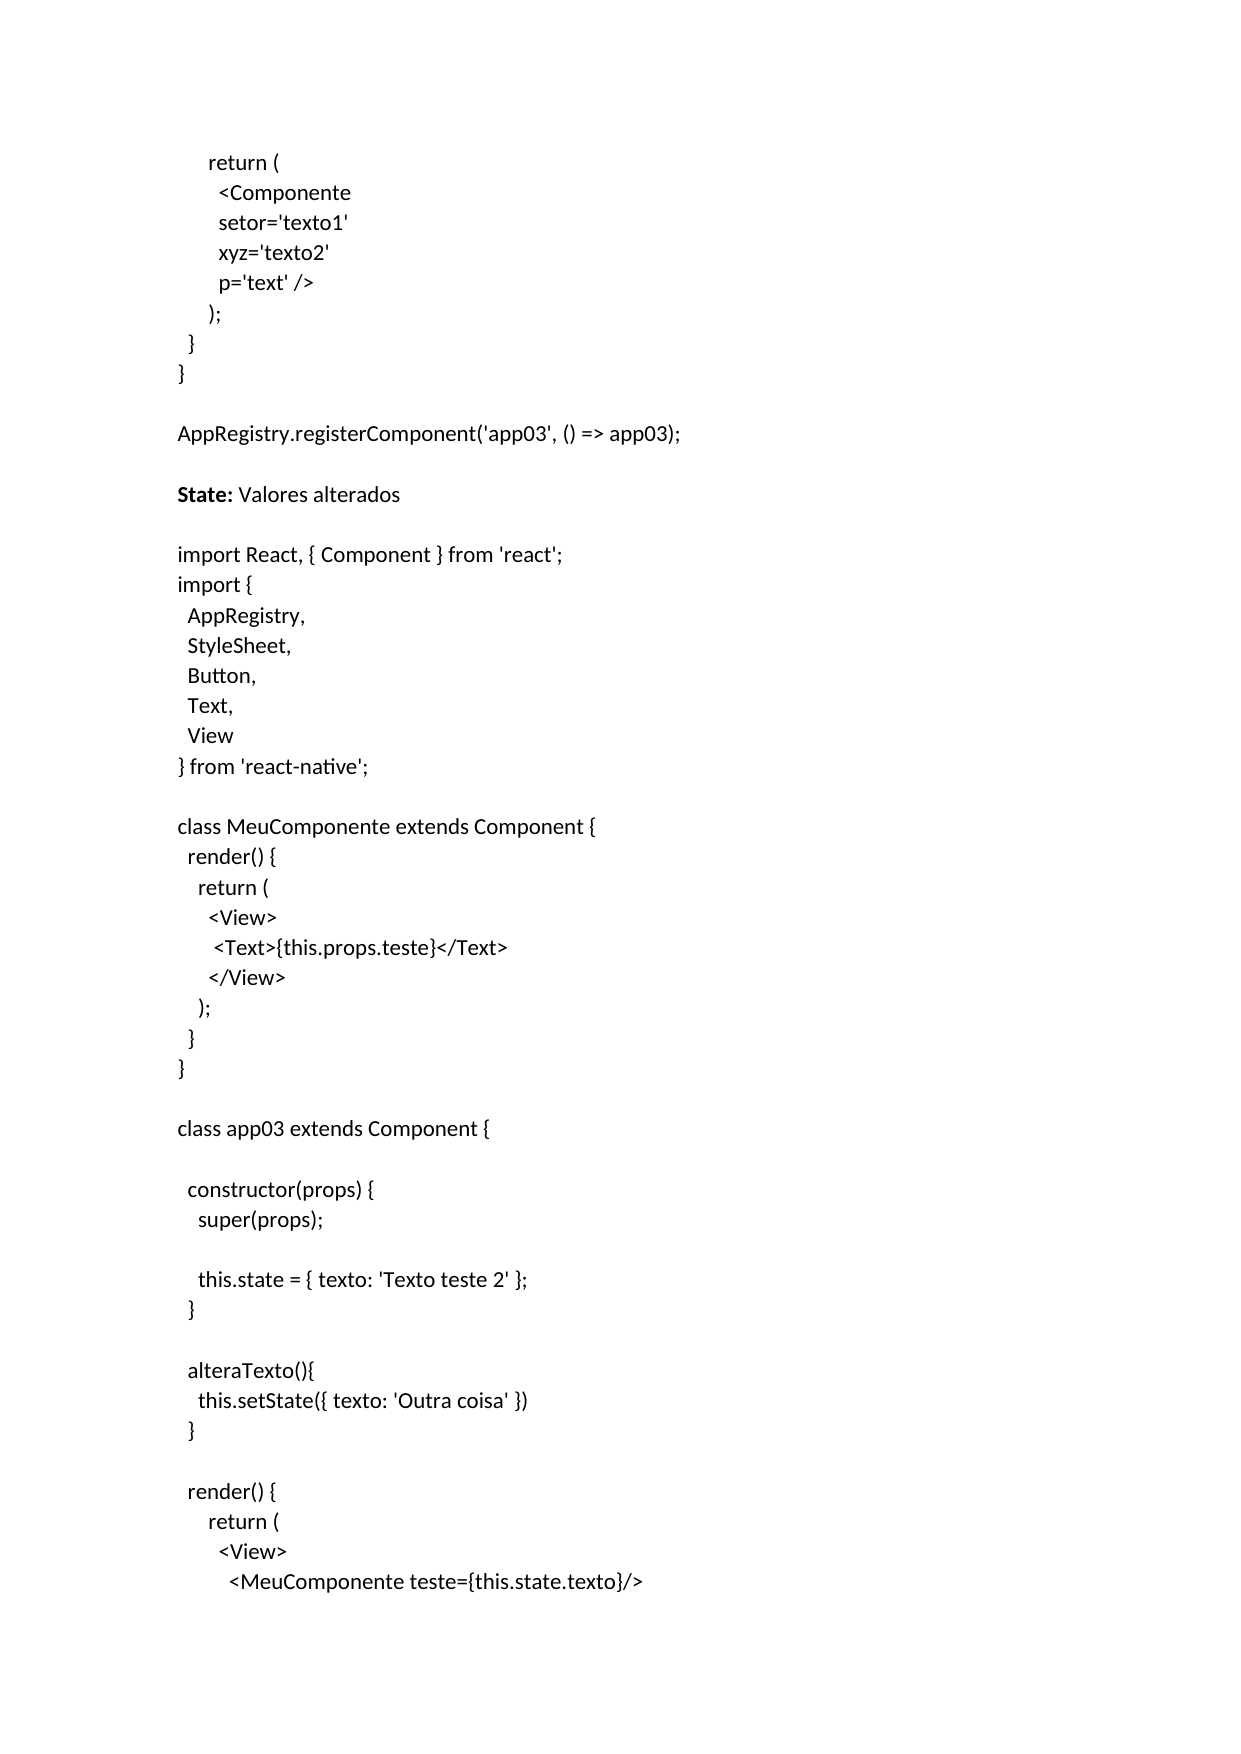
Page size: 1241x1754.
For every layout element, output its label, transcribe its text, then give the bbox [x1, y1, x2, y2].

text <View> [177, 903, 1063, 931]
text setor='texto1' [177, 208, 1063, 236]
text import { [177, 571, 1063, 598]
text xyz='texto2' [177, 238, 1063, 266]
text <Componente [177, 178, 1063, 206]
text State: Valores alterados [177, 480, 1063, 508]
text ); [177, 299, 1063, 327]
text constructor(props) { [177, 1175, 1063, 1203]
text this.state = { texto: 'Texto teste 2' }; [177, 1265, 1063, 1293]
text ); [177, 993, 1063, 1021]
text StyleSheet, [177, 631, 1063, 659]
text AppRegistry, [177, 601, 1063, 629]
text return ( [177, 148, 1063, 176]
text import React, { Component } from 'react'; [177, 540, 1063, 568]
text } [177, 1296, 1063, 1323]
text </View> [177, 963, 1063, 991]
text this.setState({ texto: 'Outra coisa' }) [177, 1386, 1063, 1414]
text render() { [177, 1477, 1063, 1505]
text <Text>{this.props.teste}</Text> [177, 933, 1063, 961]
text } [177, 1024, 1063, 1052]
text } [177, 1054, 1063, 1082]
text <MeuComponente teste={this.state.texto}/> [177, 1567, 1063, 1595]
text } [177, 359, 1063, 387]
text alteraTexto(){ [177, 1356, 1063, 1384]
text class MeuComponente extends Component { [177, 812, 1063, 840]
text super(props); [177, 1205, 1063, 1233]
text Text, [177, 691, 1063, 719]
text AppRegistry.registerComponent('app03', () => app03); [177, 419, 1063, 447]
text return ( [177, 1507, 1063, 1535]
text <View> [177, 1537, 1063, 1565]
text class app03 extends Component { [177, 1114, 1063, 1142]
text p='text' /> [177, 268, 1063, 296]
text View [177, 722, 1063, 749]
text render() { [177, 842, 1063, 870]
text Button, [177, 661, 1063, 689]
text } [177, 329, 1063, 357]
text } [177, 1416, 1063, 1444]
text } from 'react-native'; [177, 752, 1063, 780]
text return ( [177, 873, 1063, 901]
